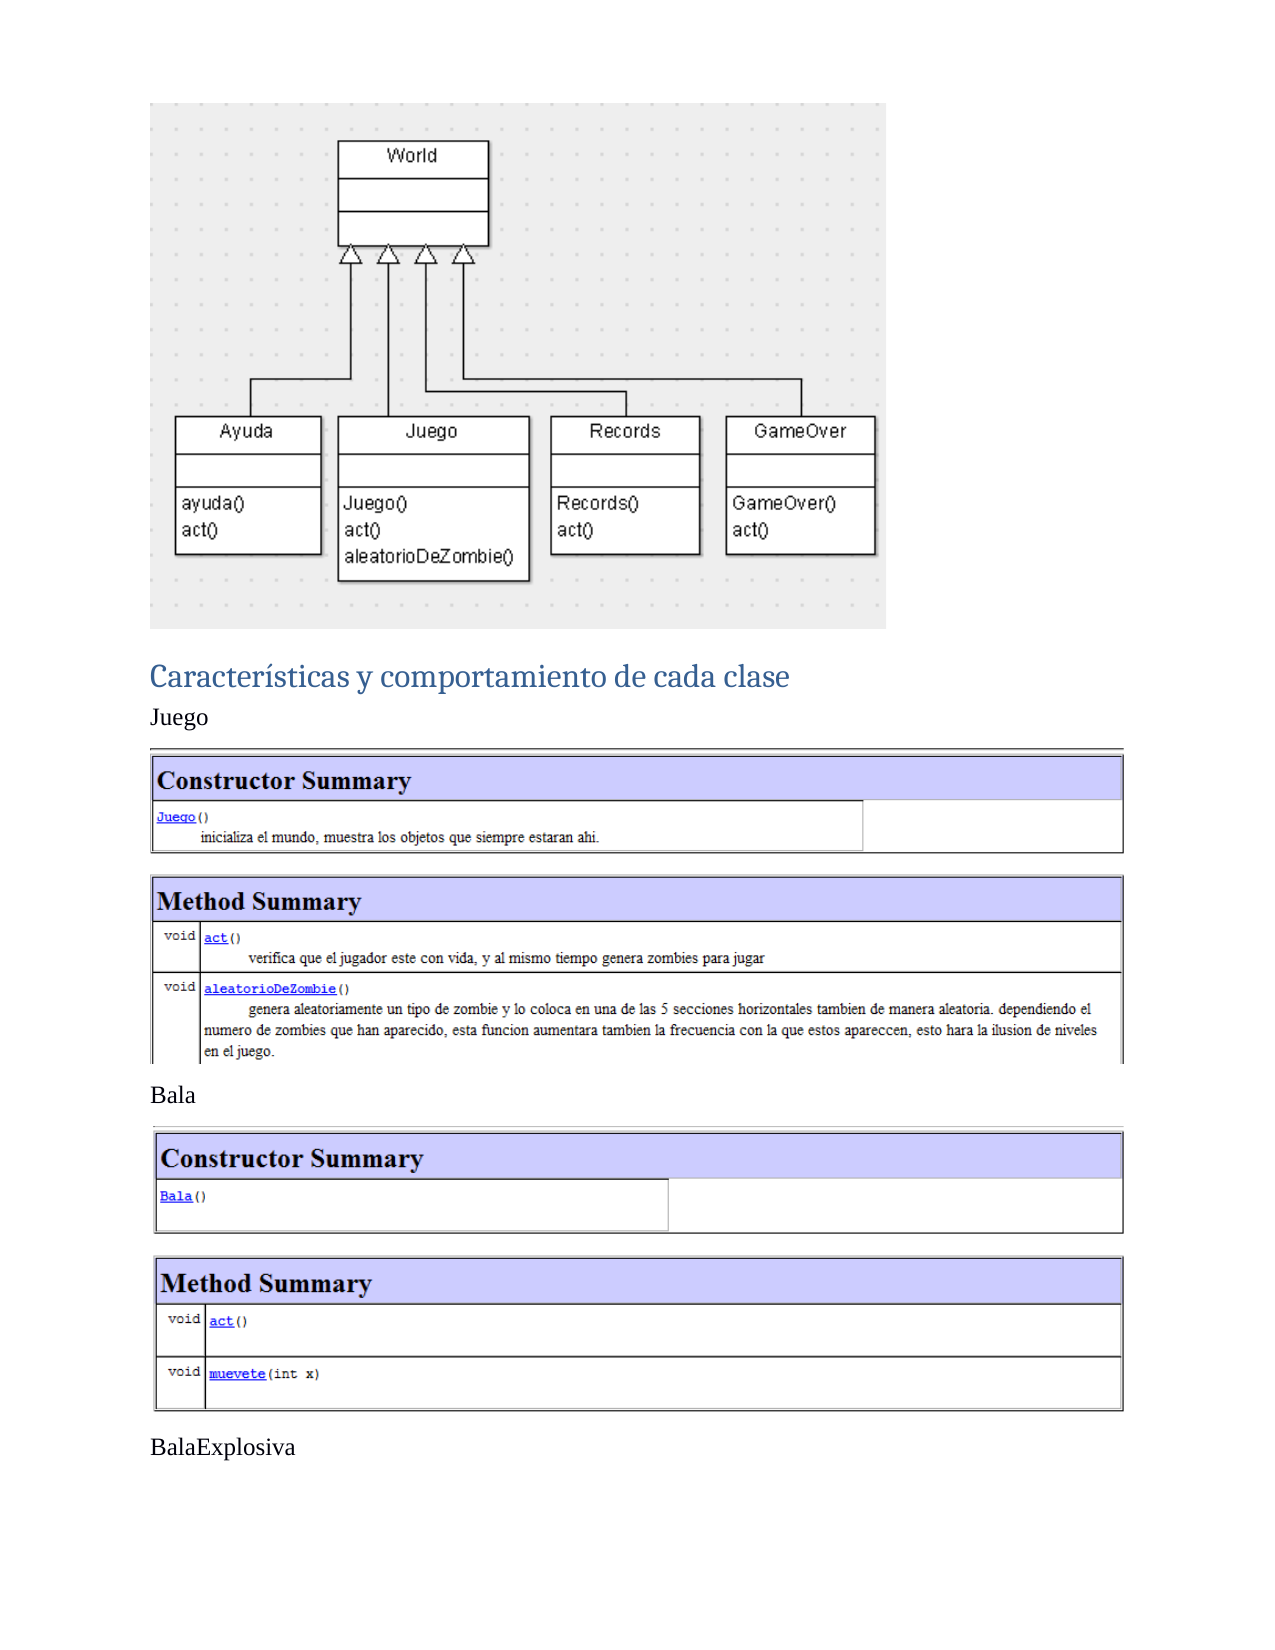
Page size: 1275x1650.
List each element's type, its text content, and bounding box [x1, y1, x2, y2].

picture [150, 747, 1125, 1064]
text BalaExplosiva [150, 1432, 1125, 1461]
subtitle Características y comportamiento de cada clase [150, 658, 1125, 696]
text Bala [150, 1081, 1125, 1109]
picture [150, 103, 887, 629]
text Juego [150, 702, 1125, 731]
picture [150, 1126, 1125, 1416]
